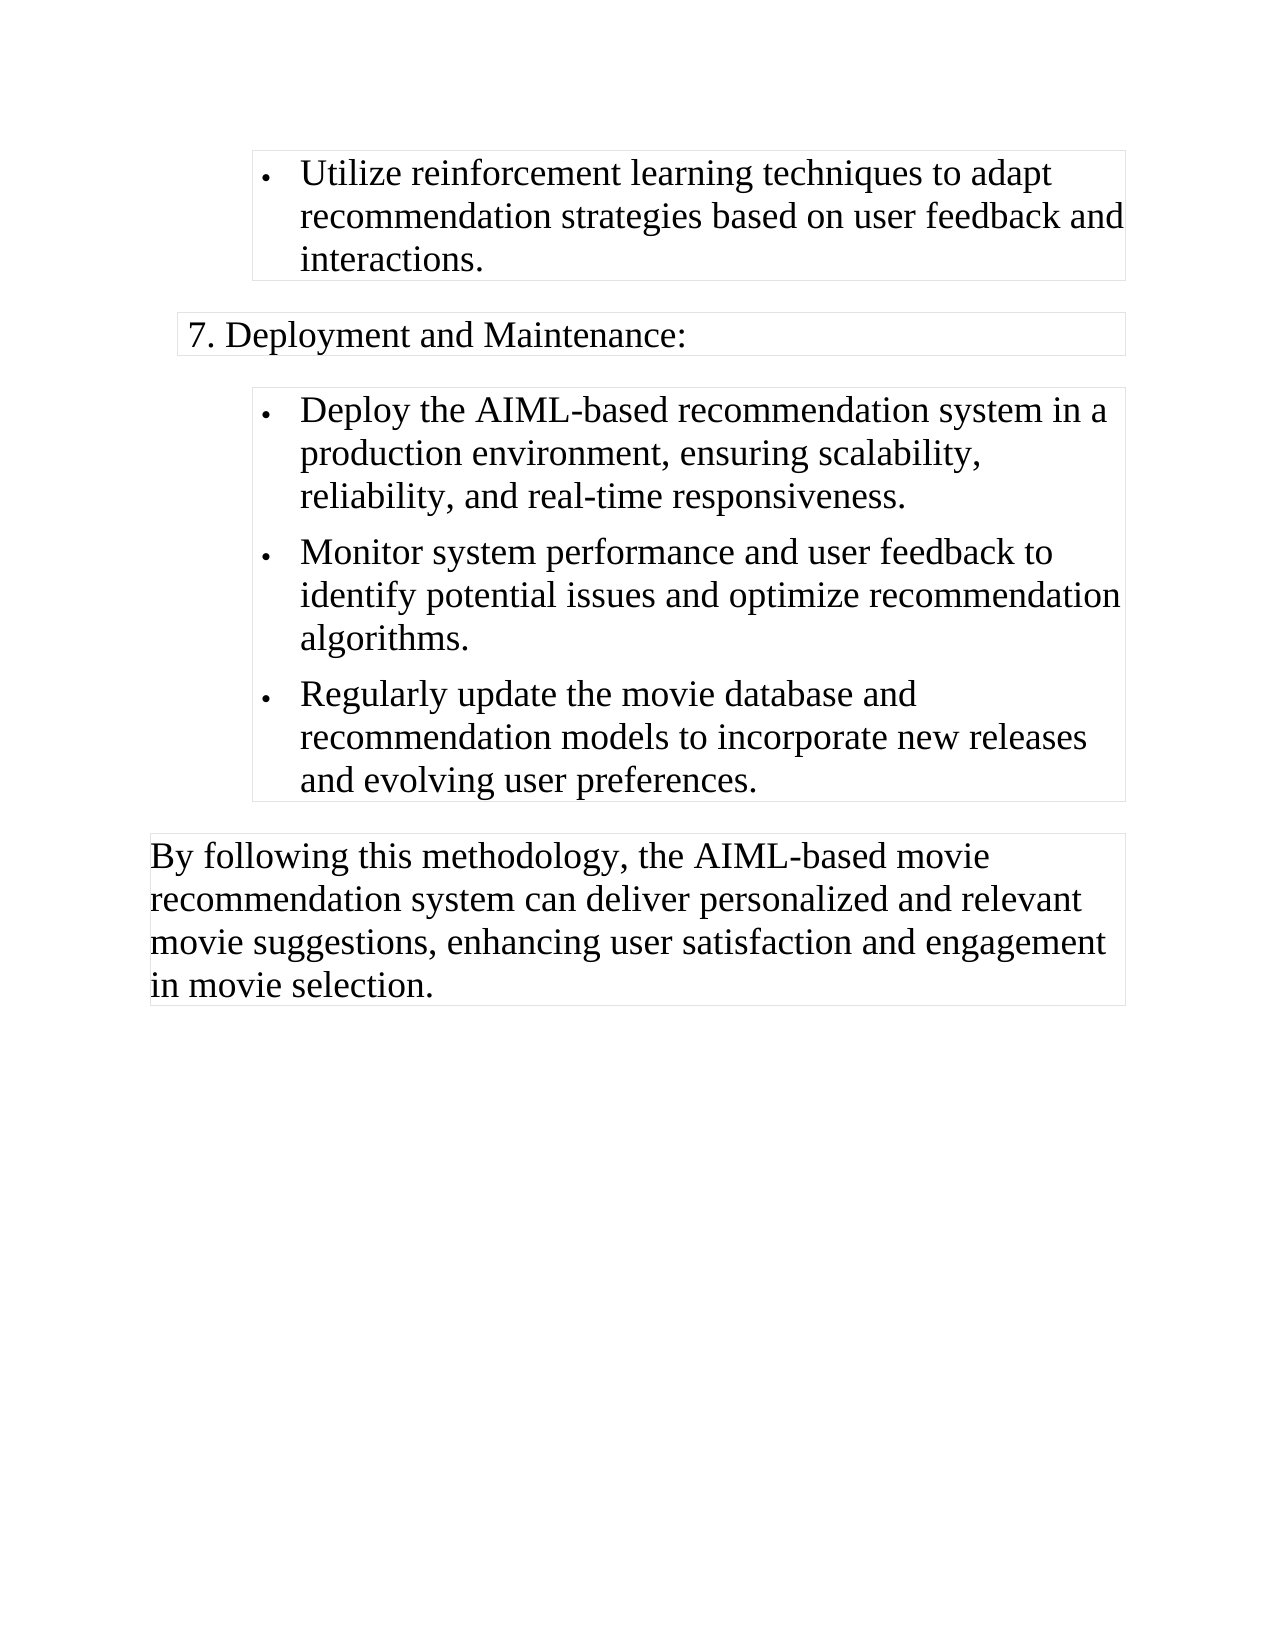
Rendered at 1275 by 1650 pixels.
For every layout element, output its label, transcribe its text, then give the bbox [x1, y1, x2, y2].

list Deploy the AIML-based recommendation system in a production environment, ensuring scalability, reliability, and real-time responsiveness. [253, 388, 1125, 517]
list Utilize reinforcement learning techniques to adapt recommendation strategies based on user feedback and interactions. [253, 151, 1125, 280]
list Deployment and Maintenance: [178, 313, 1125, 355]
text By following this methodology, the AIML-based movie recommendation system can deliver personalized and relevant movie suggestions, enhancing user satisfaction and engagement in movie selection. [151, 834, 1125, 1005]
list Monitor system performance and user feedback to identify potential issues and optimize recommendation algorithms. [253, 529, 1125, 659]
list Regularly update the movie database and recommendation models to incorporate new releases and evolving user preferences. [253, 671, 1125, 801]
